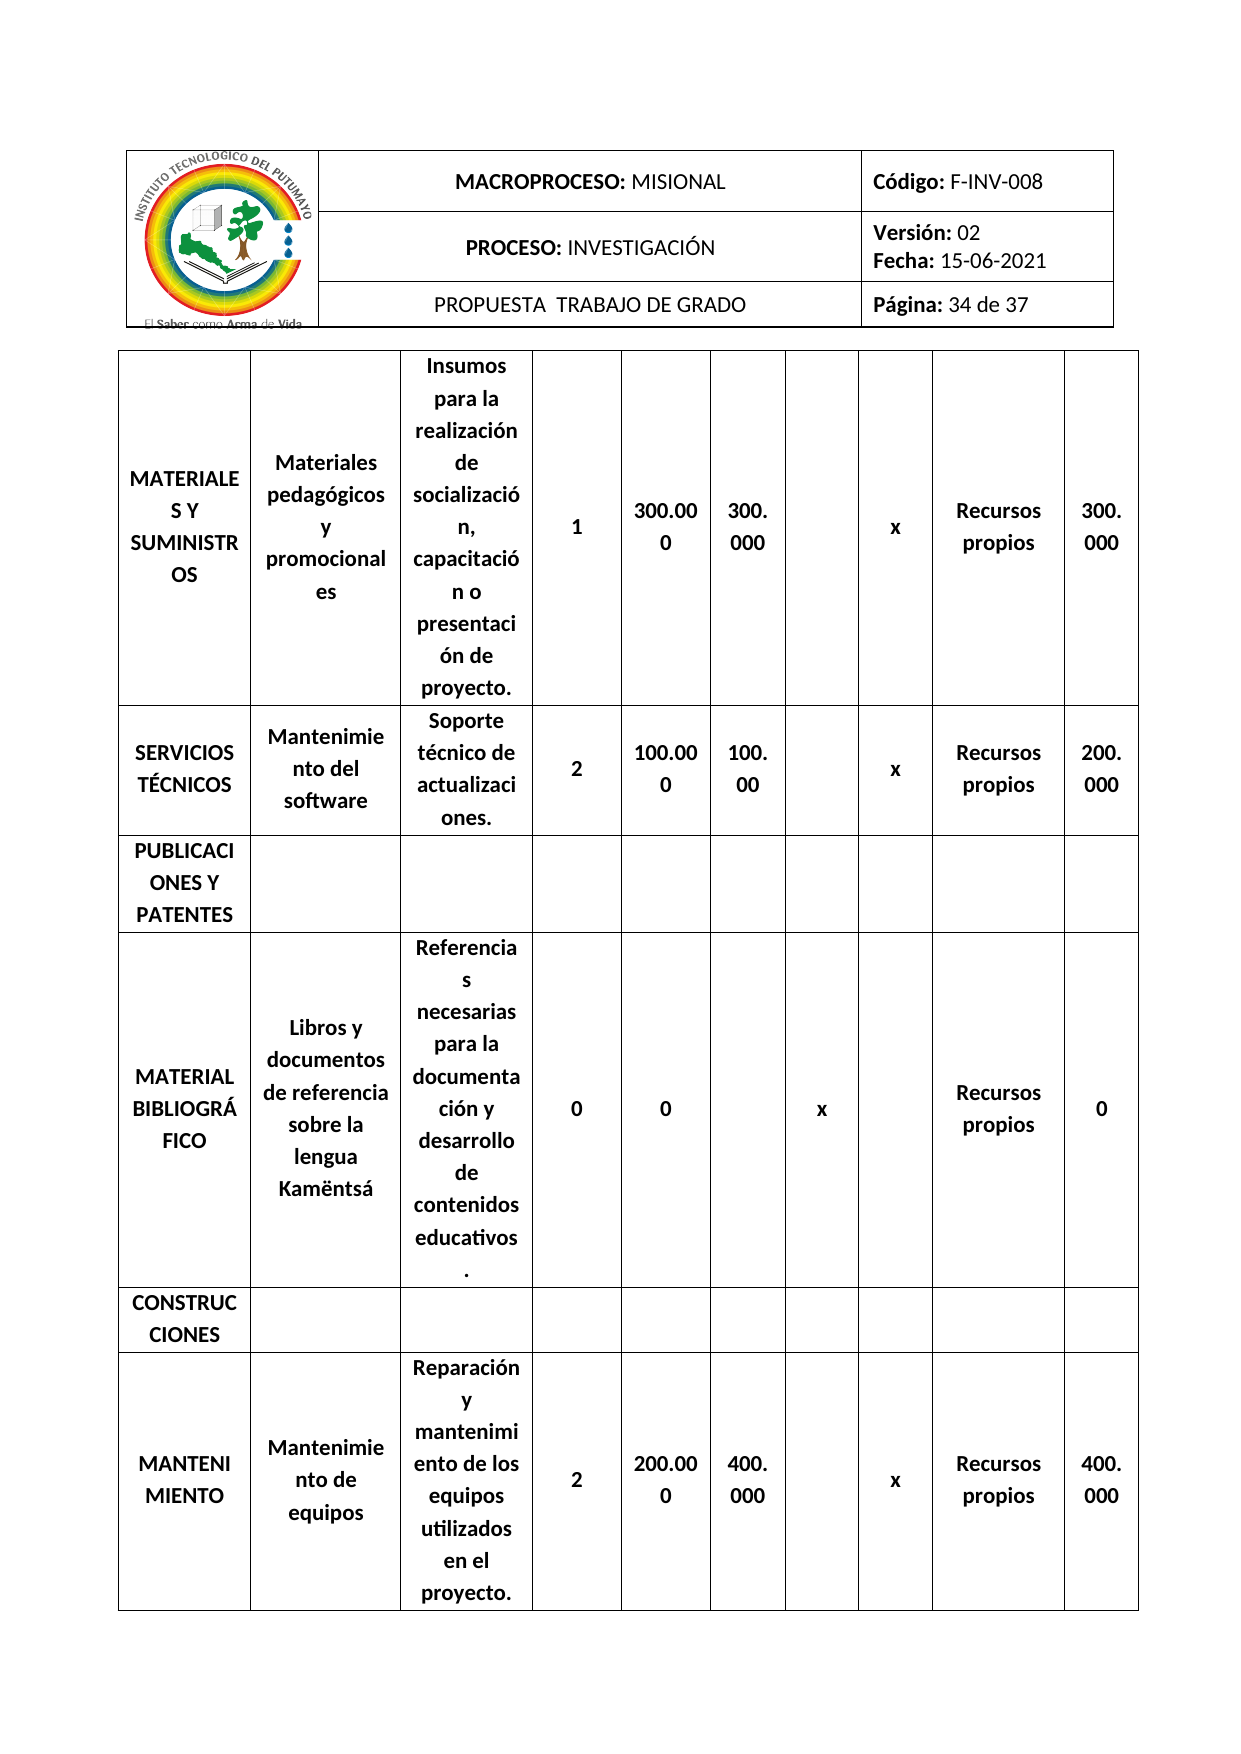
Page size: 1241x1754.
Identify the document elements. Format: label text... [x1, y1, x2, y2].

table_cell 0 [622, 933, 710, 1287]
picture [134, 151, 312, 326]
table_cell 0 [1065, 933, 1138, 1287]
table_cell [859, 1288, 932, 1352]
table_cell 100.00 [711, 706, 785, 835]
table_cell [711, 1288, 785, 1352]
table_cell Recursos propios [933, 706, 1064, 835]
table_cell Recursos propios [933, 1353, 1064, 1610]
table_cell 200.000 [622, 1353, 710, 1610]
table_cell [786, 706, 858, 835]
table_cell x [859, 1353, 932, 1610]
table_cell [533, 836, 621, 932]
table_cell [401, 1288, 532, 1352]
table_cell SERVICIOS TÉCNICOS [119, 706, 250, 835]
table_cell PUBLICACIONES Y PATENTES [119, 836, 250, 932]
table_cell CONSTRUCCIONES [119, 1288, 250, 1352]
table_cell MATERIAL BIBLIOGRÁFICO [119, 933, 250, 1287]
table_cell 100.000 [622, 706, 710, 835]
table_cell 200.000 [1065, 706, 1138, 835]
table_cell 300.000 [622, 351, 710, 705]
table_cell Mantenimiento del software [251, 706, 400, 835]
table_cell Libros y documentos de referencia sobre la lengua Kamëntsá [251, 933, 400, 1287]
table_cell [533, 1288, 621, 1352]
table_cell [933, 1288, 1064, 1352]
table_cell MATERIALES Y SUMINISTROS [119, 351, 250, 705]
table_cell Mantenimiento de equipos [251, 1353, 400, 1610]
table_cell [786, 351, 858, 705]
table_cell [622, 836, 710, 932]
table_cell x [786, 933, 858, 1287]
table_cell 300.000 [711, 351, 785, 705]
table_cell [786, 1353, 858, 1610]
table_cell [1065, 836, 1138, 932]
table_cell [1065, 1288, 1138, 1352]
table_cell 2 [533, 1353, 621, 1610]
table_cell [786, 1288, 858, 1352]
table_cell x [859, 351, 932, 705]
table_cell 300.000 [1065, 351, 1138, 705]
table_cell Reparación y mantenimiento de los equipos utilizados en el proyecto. [401, 1353, 532, 1610]
table_cell MANTENIMIENTO [119, 1353, 250, 1610]
table_cell Soporte técnico de actualizaciones. [401, 706, 532, 835]
table_cell [786, 836, 858, 932]
table_cell Recursos propios [933, 351, 1064, 705]
table_cell [251, 836, 400, 932]
table_cell 400.000 [1065, 1353, 1138, 1610]
table_cell Referencias necesarias para la documentación y desarrollo de contenidos educativos. [401, 933, 532, 1287]
table_cell Recursos propios [933, 933, 1064, 1287]
table_cell [859, 836, 932, 932]
table_cell [933, 836, 1064, 932]
table_cell Materiales pedagógicos y promocionales [251, 351, 400, 705]
table_cell x [859, 706, 932, 835]
table_cell [711, 933, 785, 1287]
table_cell [401, 836, 532, 932]
table_cell Insumos para la realización de socialización, capacitación o presentación de proyecto. [401, 351, 532, 705]
table_cell [859, 933, 932, 1287]
table_cell 1 [533, 351, 621, 705]
table_cell 0 [533, 933, 621, 1287]
table_cell [251, 1288, 400, 1352]
table_cell 2 [533, 706, 621, 835]
table_cell [622, 1288, 710, 1352]
table_cell 400.000 [711, 1353, 785, 1610]
table_cell [711, 836, 785, 932]
